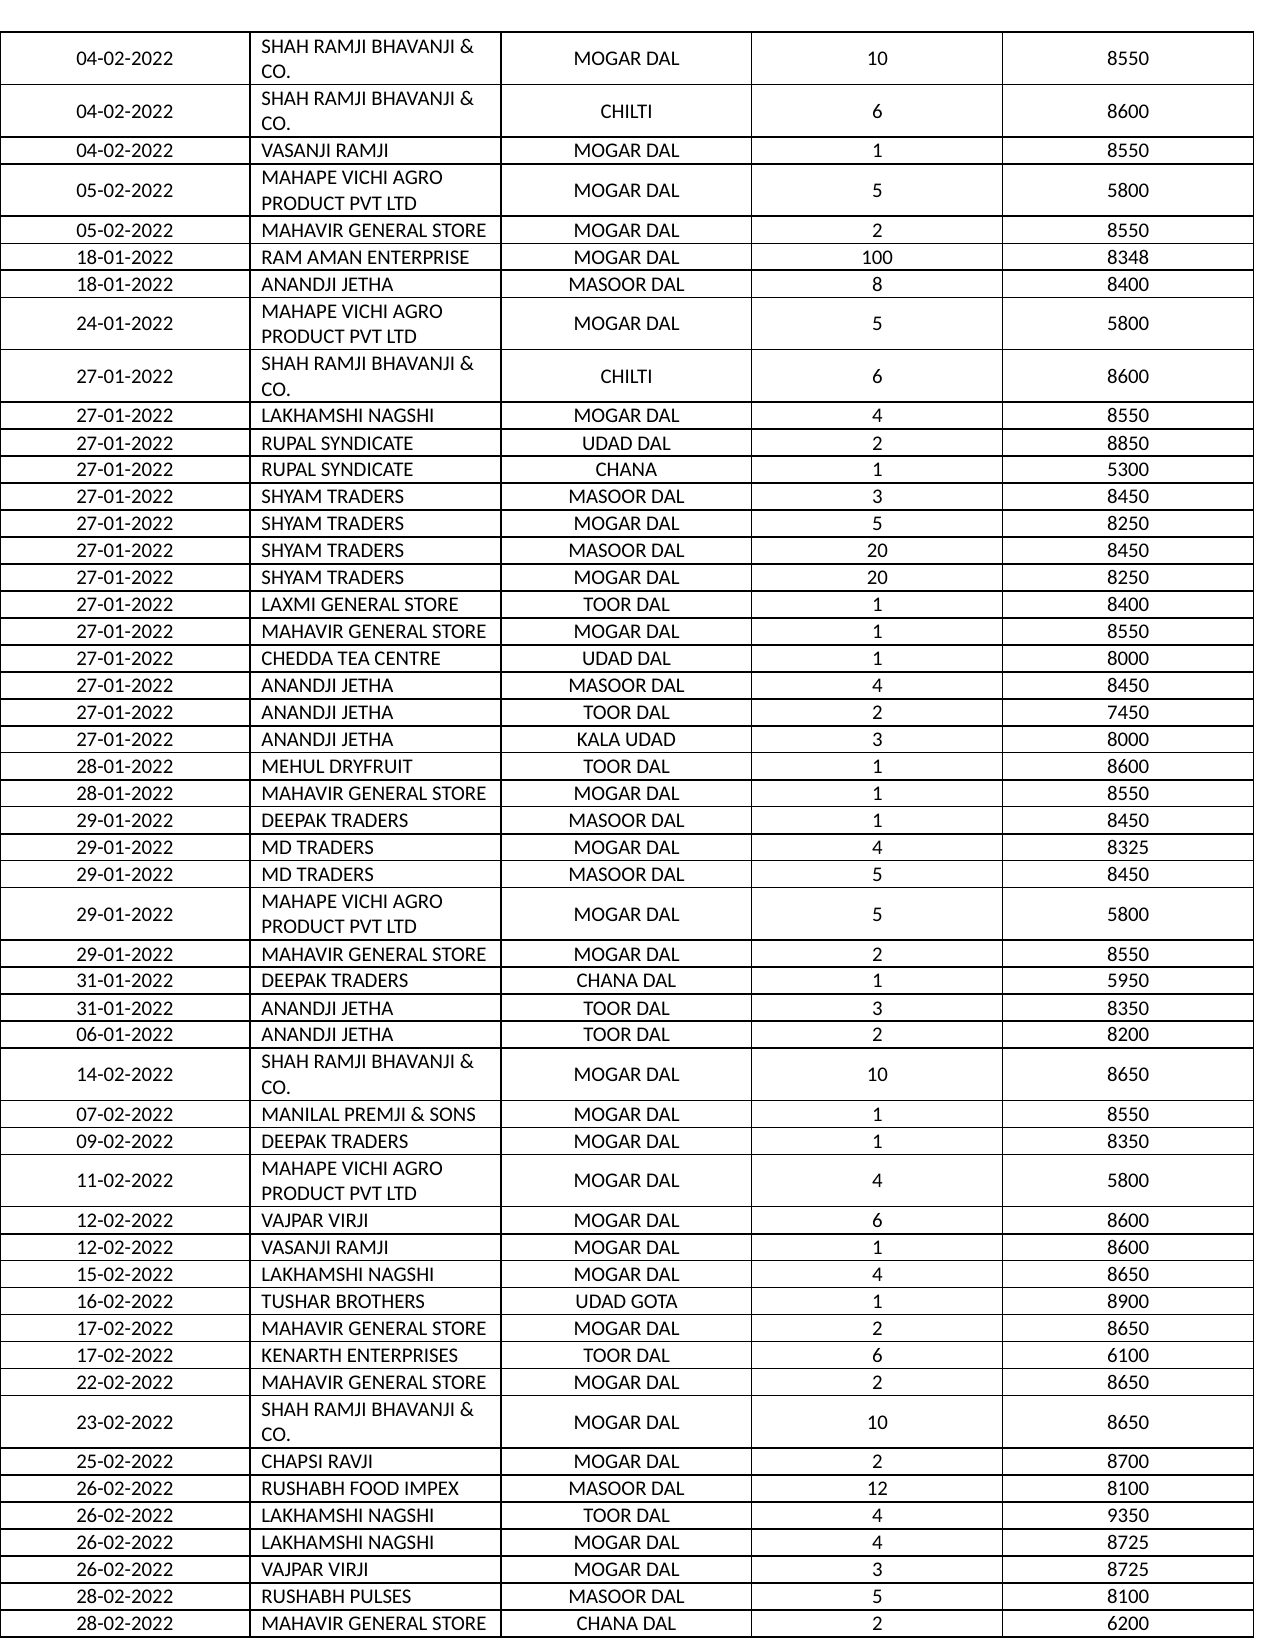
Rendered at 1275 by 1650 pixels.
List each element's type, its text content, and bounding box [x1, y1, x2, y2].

table_cell 11-02-2022 [1, 1155, 249, 1206]
table_cell 8100 [1003, 1584, 1253, 1609]
table_cell CHANA DAL [502, 968, 751, 993]
table_cell 8850 [1003, 430, 1253, 455]
table_cell MAHAVIR GENERAL STORE [251, 1611, 500, 1636]
table_cell 6 [752, 85, 1002, 136]
table_cell 27-01-2022 [1, 619, 249, 644]
table_cell 17-02-2022 [1, 1315, 249, 1341]
table_cell TOOR DAL [502, 1342, 751, 1368]
table_cell MASOOR DAL [502, 861, 751, 887]
table_cell 16-02-2022 [1, 1288, 249, 1314]
table_cell MAHAVIR GENERAL STORE [251, 1369, 500, 1395]
table_cell 7450 [1003, 700, 1253, 725]
table_cell 2 [752, 1449, 1002, 1474]
table_cell 8600 [1003, 1207, 1253, 1233]
table_cell 1 [752, 753, 1002, 779]
table_cell CHEDDA TEA CENTRE [251, 646, 500, 671]
table_cell 4 [752, 1155, 1002, 1206]
table_cell MAHAVIR GENERAL STORE [251, 941, 500, 966]
table_cell 5 [752, 298, 1002, 349]
table_cell MAHAPE VICHI AGRO PRODUCT PVT LTD [251, 888, 500, 939]
table_cell DEEPAK TRADERS [251, 807, 500, 833]
table_cell 5 [752, 1584, 1002, 1609]
table_cell DEEPAK TRADERS [251, 1128, 500, 1153]
table_cell 28-02-2022 [1, 1584, 249, 1609]
table_cell 27-01-2022 [1, 592, 249, 617]
table_cell TUSHAR BROTHERS [251, 1288, 500, 1314]
table_cell 1 [752, 592, 1002, 617]
table_cell MAHAPE VICHI AGRO PRODUCT PVT LTD [251, 1155, 500, 1206]
table_cell 5950 [1003, 968, 1253, 993]
table_cell LAKHAMSHI NAGSHI [251, 1261, 500, 1287]
table_cell UDAD DAL [502, 646, 751, 671]
table_cell 22-02-2022 [1, 1369, 249, 1395]
table_cell 8650 [1003, 1369, 1253, 1395]
table_cell 29-01-2022 [1, 941, 249, 966]
table_cell 1 [752, 646, 1002, 671]
table_cell 26-02-2022 [1, 1476, 249, 1501]
table_cell MAHAPE VICHI AGRO PRODUCT PVT LTD [251, 298, 500, 349]
table_cell MOGAR DAL [502, 1369, 751, 1395]
table_cell MOGAR DAL [502, 565, 751, 590]
table_cell MAHAVIR GENERAL STORE [251, 781, 500, 806]
table_cell MOGAR DAL [502, 1207, 751, 1233]
table_cell MAHAVIR GENERAL STORE [251, 619, 500, 644]
table_cell 8348 [1003, 244, 1253, 269]
table_cell ANANDJI JETHA [251, 1022, 500, 1047]
table_cell 04-02-2022 [1, 33, 249, 84]
table_cell UDAD DAL [502, 430, 751, 455]
table_cell 3 [752, 995, 1002, 1020]
table_cell 23-02-2022 [1, 1396, 249, 1447]
table_cell MOGAR DAL [502, 835, 751, 860]
table_cell 28-01-2022 [1, 781, 249, 806]
table_cell ANANDJI JETHA [251, 727, 500, 752]
table_cell MOGAR DAL [502, 217, 751, 242]
table_cell 5800 [1003, 298, 1253, 349]
table_cell 4 [752, 1530, 1002, 1555]
table_cell CHILTI [502, 85, 751, 136]
table_cell 27-01-2022 [1, 673, 249, 698]
table_cell 2 [752, 430, 1002, 455]
table_cell 8650 [1003, 1261, 1253, 1287]
table_cell 5800 [1003, 888, 1253, 939]
table_cell RAM AMAN ENTERPRISE [251, 244, 500, 269]
table_cell MASOOR DAL [502, 673, 751, 698]
table_cell MOGAR DAL [502, 1049, 751, 1099]
table_cell 8550 [1003, 138, 1253, 163]
table_cell 2 [752, 217, 1002, 242]
table_cell 8450 [1003, 538, 1253, 563]
table_cell SHAH RAMJI BHAVANJI & CO. [251, 1396, 500, 1447]
table_cell 28-02-2022 [1, 1611, 249, 1636]
table_cell MOGAR DAL [502, 1128, 751, 1153]
table_cell 2 [752, 1369, 1002, 1395]
table_cell 29-01-2022 [1, 835, 249, 860]
table_cell MOGAR DAL [502, 1449, 751, 1474]
table_cell 27-01-2022 [1, 700, 249, 725]
table_cell MOGAR DAL [502, 941, 751, 966]
table_cell VASANJI RAMJI [251, 1235, 500, 1260]
table_cell MAHAPE VICHI AGRO PRODUCT PVT LTD [251, 165, 500, 215]
table_cell KALA UDAD [502, 727, 751, 752]
table_cell 4 [752, 1503, 1002, 1528]
table_cell 3 [752, 727, 1002, 752]
table_cell MOGAR DAL [502, 403, 751, 428]
table_cell 5800 [1003, 1155, 1253, 1206]
table_cell 3 [752, 484, 1002, 509]
table_cell TOOR DAL [502, 592, 751, 617]
table_cell MASOOR DAL [502, 1476, 751, 1501]
table_cell 8325 [1003, 835, 1253, 860]
table_cell KENARTH ENTERPRISES [251, 1342, 500, 1368]
table_cell 5 [752, 888, 1002, 939]
table_cell 8900 [1003, 1288, 1253, 1314]
table_cell 10 [752, 33, 1002, 84]
table_cell 12-02-2022 [1, 1207, 249, 1233]
table_cell 5300 [1003, 457, 1253, 482]
table_cell 1 [752, 1235, 1002, 1260]
table_cell 8450 [1003, 807, 1253, 833]
table_cell 27-01-2022 [1, 727, 249, 752]
table_cell 8650 [1003, 1049, 1253, 1099]
table_cell MOGAR DAL [502, 1155, 751, 1206]
table_cell 2 [752, 1315, 1002, 1341]
table_cell 8600 [1003, 350, 1253, 401]
table_cell MOGAR DAL [502, 1235, 751, 1260]
table_cell 8350 [1003, 1128, 1253, 1153]
table_cell 2 [752, 700, 1002, 725]
table_cell 15-02-2022 [1, 1261, 249, 1287]
table_cell MAHAVIR GENERAL STORE [251, 1315, 500, 1341]
table_cell 31-01-2022 [1, 995, 249, 1020]
table_cell MOGAR DAL [502, 138, 751, 163]
table_cell SHAH RAMJI BHAVANJI & CO. [251, 33, 500, 84]
table_cell 8250 [1003, 565, 1253, 590]
table_cell MOGAR DAL [502, 1557, 751, 1582]
table_cell 26-02-2022 [1, 1557, 249, 1582]
table_cell RUPAL SYNDICATE [251, 430, 500, 455]
table_cell 100 [752, 244, 1002, 269]
table_cell DEEPAK TRADERS [251, 968, 500, 993]
table_cell MOGAR DAL [502, 244, 751, 269]
table_cell MOGAR DAL [502, 781, 751, 806]
table_cell ANANDJI JETHA [251, 995, 500, 1020]
table_cell 1 [752, 781, 1002, 806]
table_cell CHILTI [502, 350, 751, 401]
table_cell 27-01-2022 [1, 350, 249, 401]
table_cell 27-01-2022 [1, 565, 249, 590]
table_cell MOGAR DAL [502, 511, 751, 536]
table_cell 20 [752, 565, 1002, 590]
table_cell 5 [752, 165, 1002, 215]
table_cell 04-02-2022 [1, 138, 249, 163]
table_cell 25-02-2022 [1, 1449, 249, 1474]
table_cell 1 [752, 619, 1002, 644]
table_cell MANILAL PREMJI & SONS [251, 1101, 500, 1126]
table_cell 8725 [1003, 1530, 1253, 1555]
table_cell MOGAR DAL [502, 1396, 751, 1447]
table_cell 27-01-2022 [1, 457, 249, 482]
table_cell 1 [752, 1288, 1002, 1314]
table_cell 8000 [1003, 727, 1253, 752]
table_cell 8725 [1003, 1557, 1253, 1582]
table_cell 10 [752, 1049, 1002, 1099]
table_cell 8450 [1003, 673, 1253, 698]
table_cell CHAPSI RAVJI [251, 1449, 500, 1474]
table_cell SHYAM TRADERS [251, 538, 500, 563]
table_cell 4 [752, 835, 1002, 860]
table_cell VASANJI RAMJI [251, 138, 500, 163]
table_cell ANANDJI JETHA [251, 700, 500, 725]
table_cell SHAH RAMJI BHAVANJI & CO. [251, 85, 500, 136]
table_cell MASOOR DAL [502, 1584, 751, 1609]
table_cell ANANDJI JETHA [251, 271, 500, 296]
table_cell 8400 [1003, 592, 1253, 617]
table_cell 8550 [1003, 941, 1253, 966]
table_cell LAKHAMSHI NAGSHI [251, 1503, 500, 1528]
table_cell 8550 [1003, 781, 1253, 806]
table_cell 17-02-2022 [1, 1342, 249, 1368]
table_cell VAJPAR VIRJI [251, 1557, 500, 1582]
table_cell 18-01-2022 [1, 271, 249, 296]
table_cell 6 [752, 1342, 1002, 1368]
table_cell 2 [752, 941, 1002, 966]
table_cell RUSHABH PULSES [251, 1584, 500, 1609]
table_cell MOGAR DAL [502, 888, 751, 939]
table_cell 8600 [1003, 1235, 1253, 1260]
table_cell 8550 [1003, 33, 1253, 84]
table_cell 4 [752, 1261, 1002, 1287]
table_cell 8250 [1003, 511, 1253, 536]
table_cell 27-01-2022 [1, 511, 249, 536]
table_cell MOGAR DAL [502, 298, 751, 349]
table_cell TOOR DAL [502, 1022, 751, 1047]
table_cell 6 [752, 1207, 1002, 1233]
table_cell 4 [752, 403, 1002, 428]
table_cell 31-01-2022 [1, 968, 249, 993]
table_cell MOGAR DAL [502, 619, 751, 644]
table_cell 6200 [1003, 1611, 1253, 1636]
table_cell 8000 [1003, 646, 1253, 671]
table_cell 05-02-2022 [1, 217, 249, 242]
table_cell 20 [752, 538, 1002, 563]
table_cell 12-02-2022 [1, 1235, 249, 1260]
table_cell VAJPAR VIRJI [251, 1207, 500, 1233]
table_cell 8 [752, 271, 1002, 296]
table_cell MASOOR DAL [502, 484, 751, 509]
table_cell SHYAM TRADERS [251, 565, 500, 590]
table_cell 8550 [1003, 1101, 1253, 1126]
table_cell CHANA [502, 457, 751, 482]
table_cell 8450 [1003, 861, 1253, 887]
table_cell MASOOR DAL [502, 807, 751, 833]
table_cell 14-02-2022 [1, 1049, 249, 1099]
table_cell 28-01-2022 [1, 753, 249, 779]
table_cell CHANA DAL [502, 1611, 751, 1636]
table_cell MD TRADERS [251, 835, 500, 860]
table_cell 09-02-2022 [1, 1128, 249, 1153]
table_cell SHYAM TRADERS [251, 484, 500, 509]
table_cell MOGAR DAL [502, 1261, 751, 1287]
table_cell SHAH RAMJI BHAVANJI & CO. [251, 1049, 500, 1099]
table_cell 2 [752, 1022, 1002, 1047]
table_cell 1 [752, 1128, 1002, 1153]
table_cell LAKHAMSHI NAGSHI [251, 1530, 500, 1555]
table_cell 1 [752, 807, 1002, 833]
table_cell MOGAR DAL [502, 1101, 751, 1126]
table_cell 05-02-2022 [1, 165, 249, 215]
table_cell 8650 [1003, 1315, 1253, 1341]
table_cell 8700 [1003, 1449, 1253, 1474]
table_cell 12 [752, 1476, 1002, 1501]
table_cell SHAH RAMJI BHAVANJI & CO. [251, 350, 500, 401]
table_cell 27-01-2022 [1, 403, 249, 428]
table_cell LAKHAMSHI NAGSHI [251, 403, 500, 428]
table_cell 5800 [1003, 165, 1253, 215]
table_cell 27-01-2022 [1, 430, 249, 455]
table_cell 6 [752, 350, 1002, 401]
table_cell 1 [752, 138, 1002, 163]
table_cell MAHAVIR GENERAL STORE [251, 217, 500, 242]
table_cell 1 [752, 968, 1002, 993]
table_cell 8400 [1003, 271, 1253, 296]
table_cell 3 [752, 1557, 1002, 1582]
table_cell MD TRADERS [251, 861, 500, 887]
table_cell 8100 [1003, 1476, 1253, 1501]
table_cell 4 [752, 673, 1002, 698]
table_cell 6100 [1003, 1342, 1253, 1368]
table_cell UDAD GOTA [502, 1288, 751, 1314]
table_cell MASOOR DAL [502, 538, 751, 563]
table_cell 2 [752, 1611, 1002, 1636]
table_cell 26-02-2022 [1, 1530, 249, 1555]
table_cell 27-01-2022 [1, 646, 249, 671]
table_cell 07-02-2022 [1, 1101, 249, 1126]
table_cell 27-01-2022 [1, 538, 249, 563]
table_cell 29-01-2022 [1, 861, 249, 887]
table_cell 10 [752, 1396, 1002, 1447]
table_cell 24-01-2022 [1, 298, 249, 349]
table_cell 5 [752, 861, 1002, 887]
table_cell 9350 [1003, 1503, 1253, 1528]
table_cell 27-01-2022 [1, 484, 249, 509]
table_cell 8550 [1003, 619, 1253, 644]
table_cell 8550 [1003, 217, 1253, 242]
table_cell 26-02-2022 [1, 1503, 249, 1528]
table_cell 04-02-2022 [1, 85, 249, 136]
table_cell MOGAR DAL [502, 33, 751, 84]
table_cell 8200 [1003, 1022, 1253, 1047]
table_cell 29-01-2022 [1, 888, 249, 939]
table_cell RUSHABH FOOD IMPEX [251, 1476, 500, 1501]
table_cell 5 [752, 511, 1002, 536]
table_cell TOOR DAL [502, 700, 751, 725]
table_cell TOOR DAL [502, 753, 751, 779]
table_cell 8600 [1003, 85, 1253, 136]
table_cell 06-01-2022 [1, 1022, 249, 1047]
table_cell MEHUL DRYFRUIT [251, 753, 500, 779]
table_cell TOOR DAL [502, 1503, 751, 1528]
table_cell 8550 [1003, 403, 1253, 428]
table_cell 8600 [1003, 753, 1253, 779]
table_cell 18-01-2022 [1, 244, 249, 269]
table_cell 8350 [1003, 995, 1253, 1020]
table_cell RUPAL SYNDICATE [251, 457, 500, 482]
table_cell MOGAR DAL [502, 1530, 751, 1555]
table_cell LAXMI GENERAL STORE [251, 592, 500, 617]
table_cell 1 [752, 457, 1002, 482]
table_cell MOGAR DAL [502, 1315, 751, 1341]
table_cell 29-01-2022 [1, 807, 249, 833]
table_cell 8450 [1003, 484, 1253, 509]
table_cell MASOOR DAL [502, 271, 751, 296]
table_cell TOOR DAL [502, 995, 751, 1020]
table_cell 8650 [1003, 1396, 1253, 1447]
table_cell 1 [752, 1101, 1002, 1126]
table_cell ANANDJI JETHA [251, 673, 500, 698]
table_cell SHYAM TRADERS [251, 511, 500, 536]
table_cell MOGAR DAL [502, 165, 751, 215]
